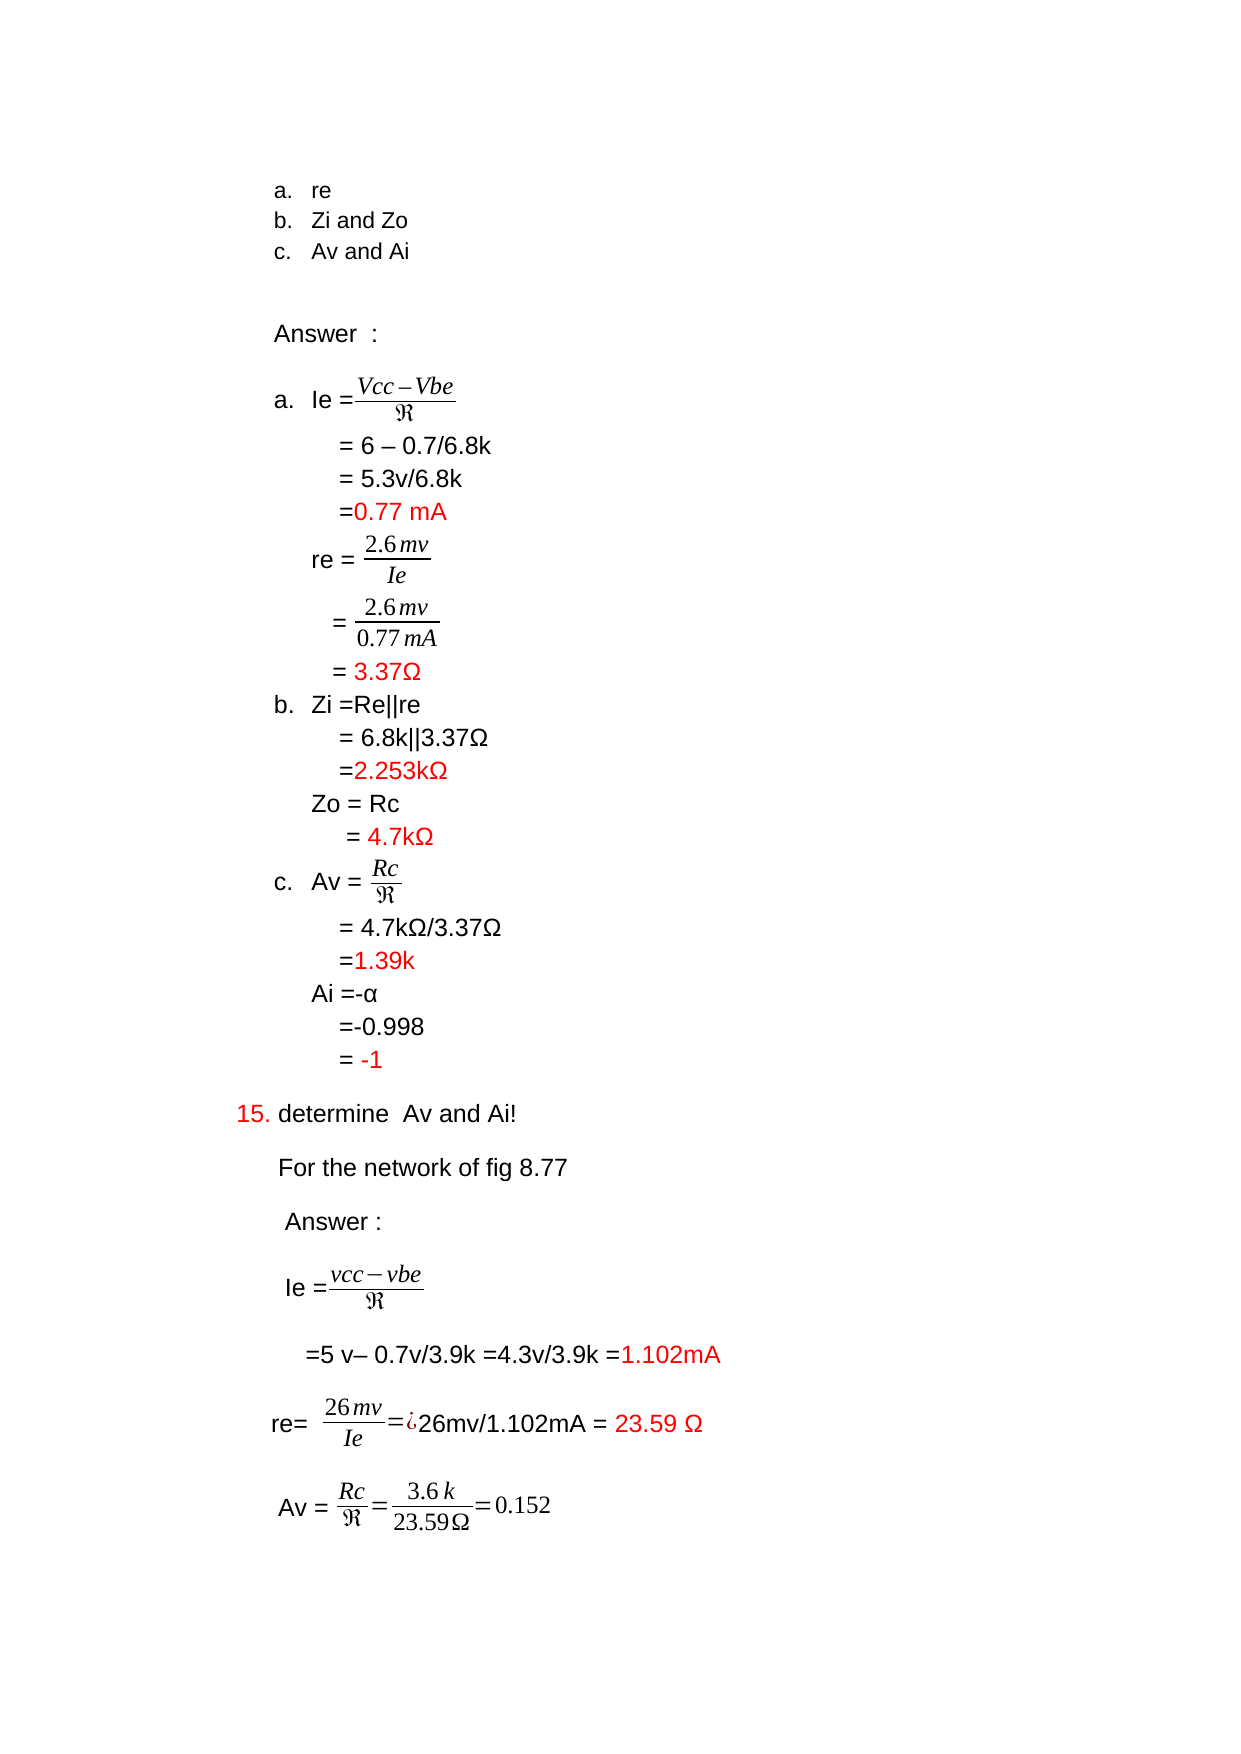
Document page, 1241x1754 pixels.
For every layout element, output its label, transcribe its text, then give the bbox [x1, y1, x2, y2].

text Av = [236, 1478, 1063, 1537]
list Av = [274, 855, 1063, 909]
list Av and Ai [274, 238, 1063, 264]
list Ai =-α [311, 979, 1063, 1008]
text re= 26mv/1.102mA = 23.59 Ω [236, 1393, 1063, 1452]
list = 6.8k||3.37Ω [311, 723, 1063, 751]
text For the network of fig 8.77 [236, 1153, 1063, 1182]
list = -1 [311, 1045, 1063, 1074]
text =5 v– 0.7v/3.9k =4.3v/3.9k =1.102mA [236, 1340, 1063, 1368]
list Zo = Rc [311, 789, 1063, 817]
text Ie = [236, 1261, 1063, 1314]
list = 4.7kΩ/3.37Ω [311, 913, 1063, 942]
list =1.39k [311, 946, 1063, 975]
list =2.253kΩ [311, 756, 1063, 784]
list =-0.998 [311, 1012, 1063, 1041]
list = 5.3v/6.8k [311, 464, 1063, 493]
list = 6 – 0.7/6.8k [311, 431, 1063, 460]
list = 4.7kΩ [311, 822, 1063, 850]
list Ie = [274, 373, 1063, 427]
list Zi and Zo [274, 207, 1063, 234]
text Answer : [236, 1207, 1063, 1235]
list =0.77 mA [311, 497, 1063, 526]
list re [274, 177, 1063, 203]
list = 3.37Ω [311, 657, 1063, 685]
list = [311, 593, 1063, 652]
text Answer : [274, 319, 1063, 348]
list Zi =Re||re [274, 689, 1063, 718]
list re = [311, 530, 1063, 589]
text 15. determine Av and Ai! [236, 1099, 1063, 1128]
